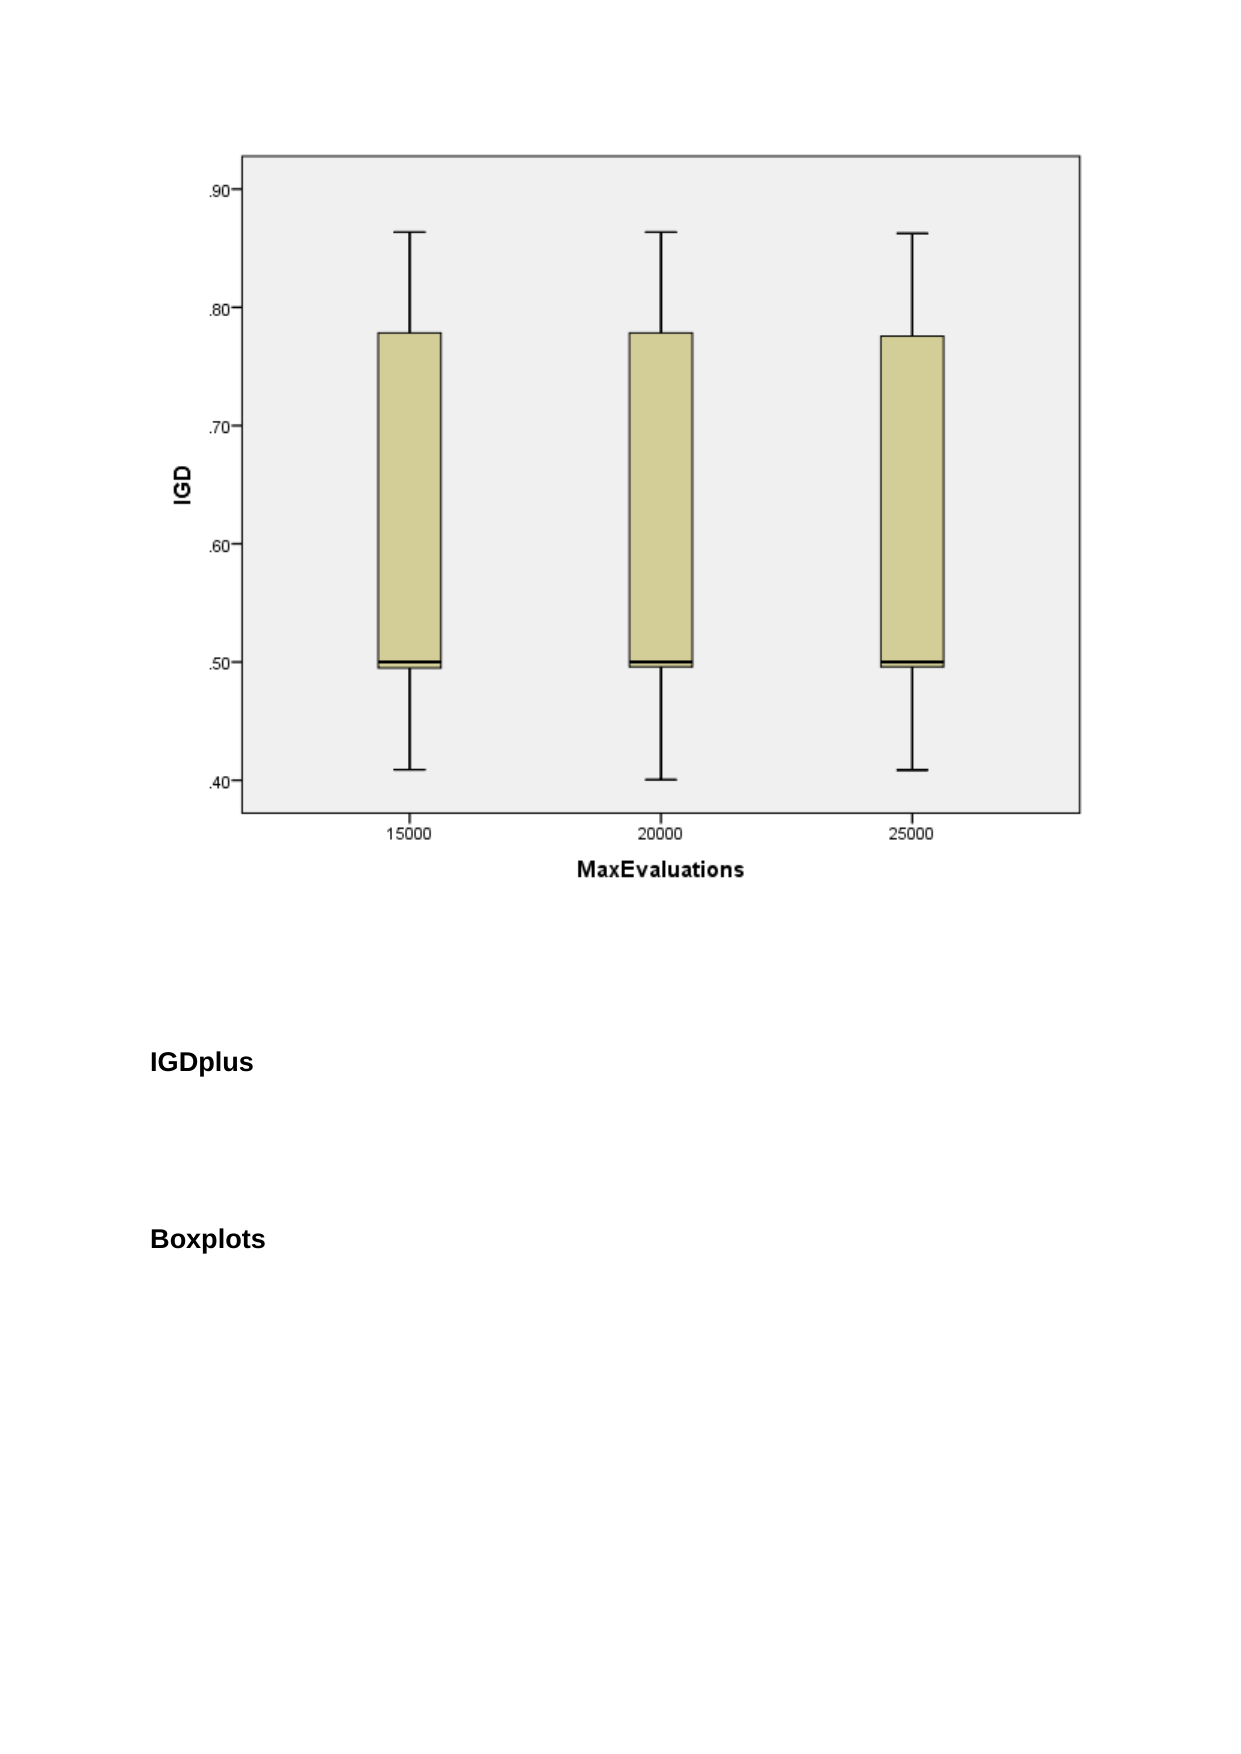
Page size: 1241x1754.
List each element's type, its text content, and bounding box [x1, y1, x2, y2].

text Boxplots [150, 1223, 1090, 1254]
text IGDplus [150, 1046, 1090, 1077]
picture [150, 150, 1090, 903]
